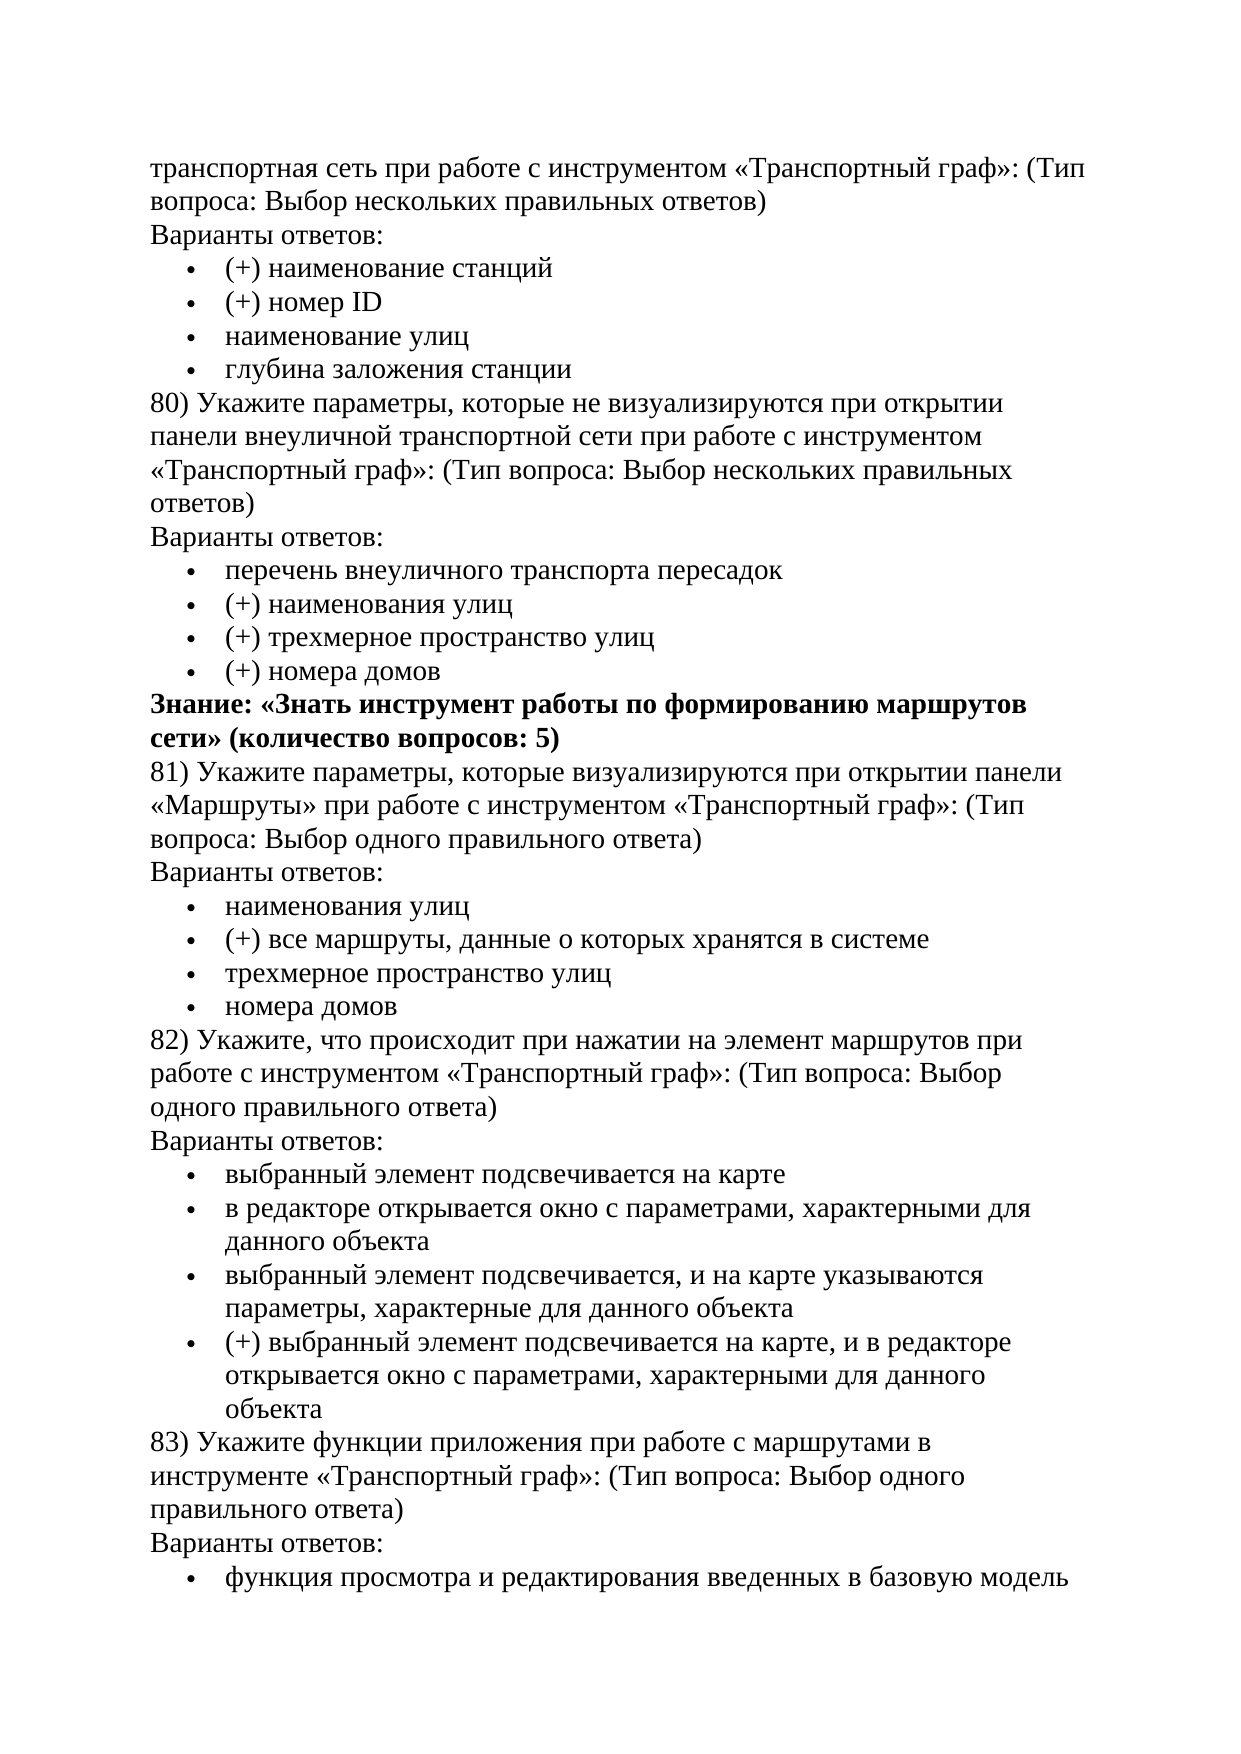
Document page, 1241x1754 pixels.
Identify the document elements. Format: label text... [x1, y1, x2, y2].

list (+) выбранный элемент подсвечивается на карте, и в редакторе открывается окно с параметрами, характерными для данного объекта [187, 1324, 1090, 1424]
text Знание: «Знать инструмент работы по формированию маршрутов сети» (количество вопросов: 5) [150, 687, 1090, 754]
list (+) номер ID [187, 284, 1090, 318]
text 83) Укажите функции приложения при работе с маршрутами в инструменте «Транспортный граф»: (Тип вопроса: Выбор одного правильного ответа) [150, 1424, 1090, 1525]
text 82) Укажите, что происходит при нажатии на элемент маршрутов при работе с инструментом «Транспортный граф»: (Тип вопроса: Выбор одного правильного ответа) [150, 1022, 1090, 1123]
list перечень внеуличного транспорта пересадок [187, 552, 1090, 586]
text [150, 150, 1090, 217]
list (+) наименования улиц [187, 586, 1090, 619]
list глубина заложения станции [187, 351, 1090, 385]
list выбранный элемент подсвечивается, и на карте указываются параметры, характерные для данного объекта [187, 1257, 1090, 1324]
list трехмерное пространство улиц [187, 955, 1090, 988]
list в редакторе открывается окно с параметрами, характерными для данного объекта [187, 1190, 1090, 1257]
list номера домов [187, 988, 1090, 1022]
text 80) Укажите параметры, которые не визуализируются при открытии панели внеуличной транспортной сети при работе с инструментом «Транспортный граф»: (Тип вопроса: Выбор нескольких правильных ответов) [150, 385, 1090, 519]
text Варианты ответов: [150, 854, 1090, 888]
text 81) Укажите параметры, которые визуализируются при открытии панели «Маршруты» при работе с инструментом «Транспортный граф»: (Тип вопроса: Выбор одного правильного ответа) [150, 754, 1090, 854]
list выбранный элемент подсвечивается на карте [187, 1156, 1090, 1190]
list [187, 1559, 1090, 1592]
text Варианты ответов: [150, 217, 1090, 251]
text Варианты ответов: [150, 1123, 1090, 1156]
text Варианты ответов: [150, 1525, 1090, 1559]
list наименование улиц [187, 318, 1090, 351]
list (+) наименование станций [187, 251, 1090, 284]
list (+) номера домов [187, 653, 1090, 687]
list (+) все маршруты, данные о которых хранятся в системе [187, 921, 1090, 955]
list (+) трехмерное пространство улиц [187, 619, 1090, 653]
text Варианты ответов: [150, 519, 1090, 552]
list наименования улиц [187, 888, 1090, 921]
